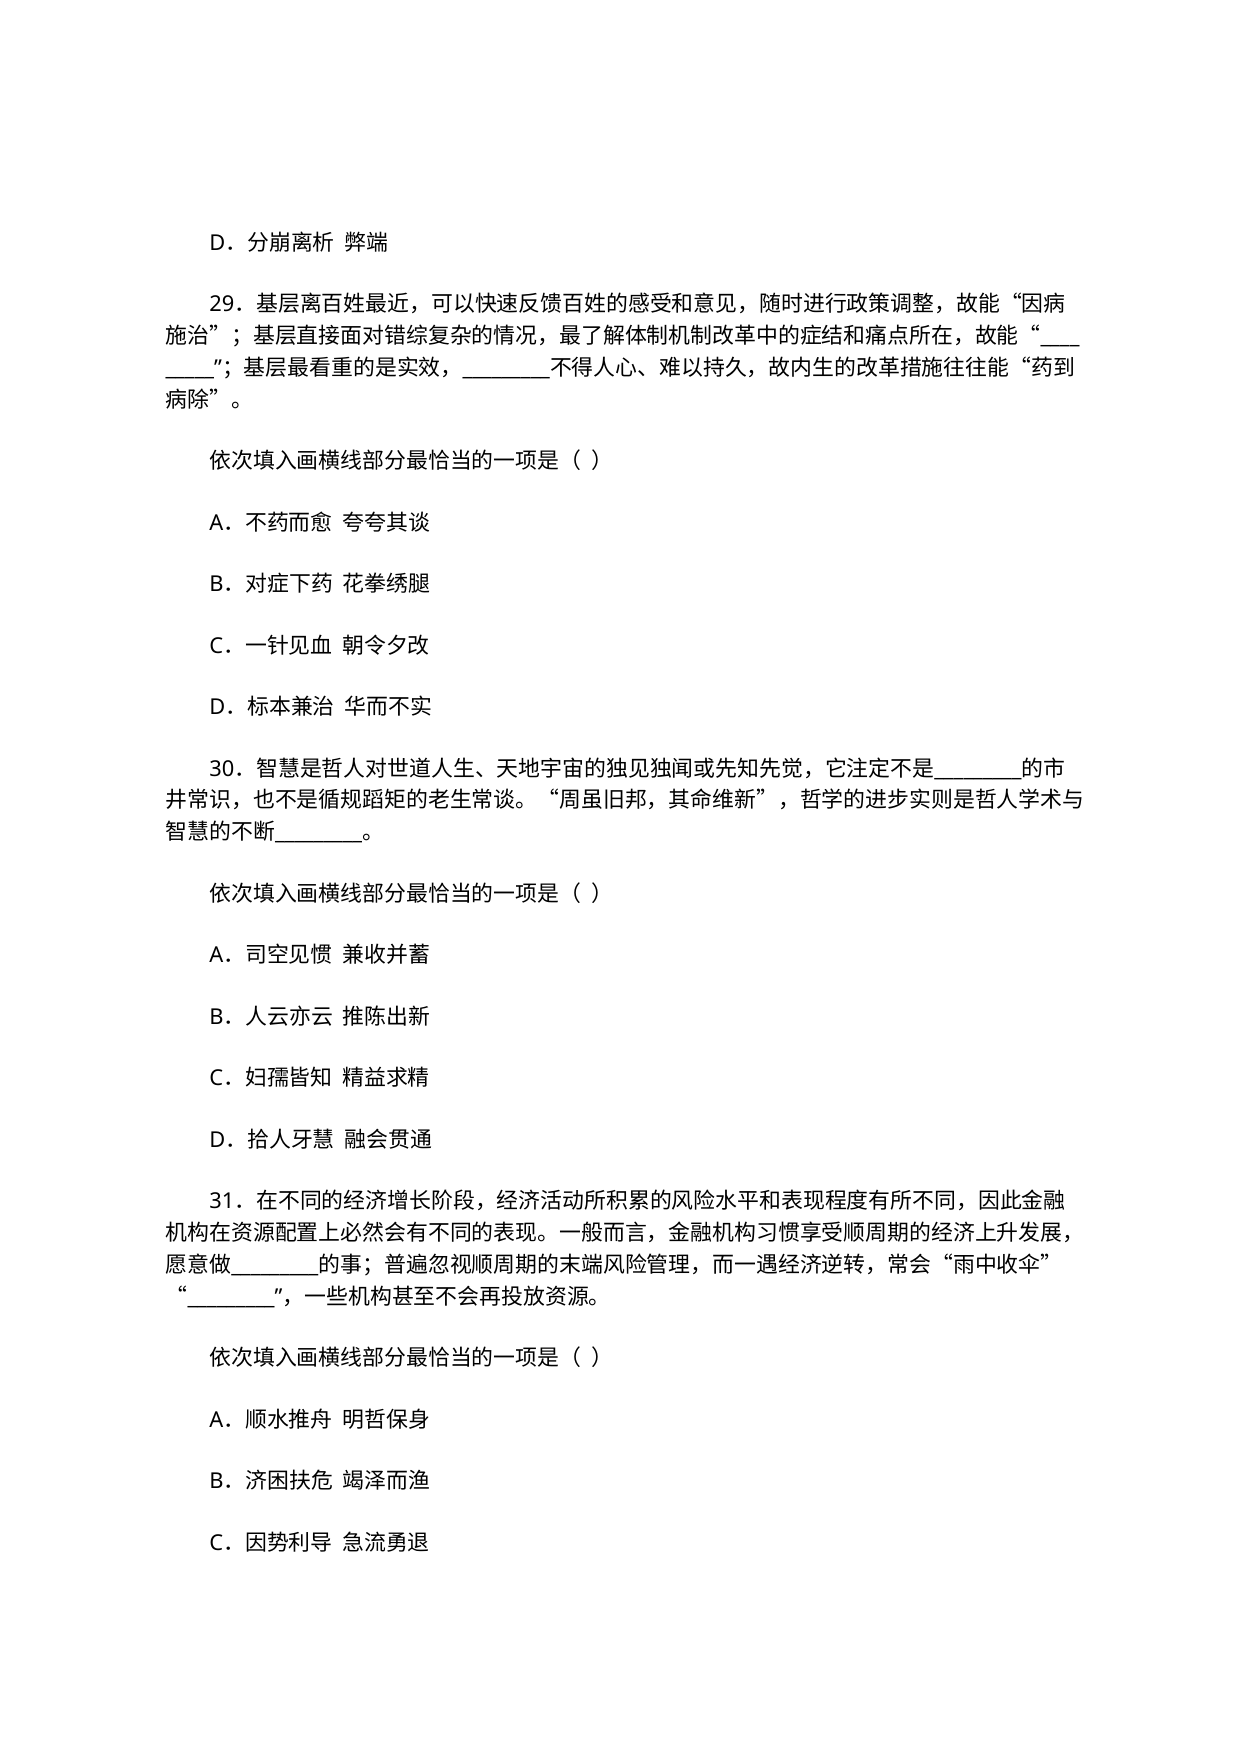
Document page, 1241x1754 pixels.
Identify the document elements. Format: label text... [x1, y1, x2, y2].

text 30．智慧是哲人对世道人生、天地宇宙的独见独闻或先知先觉，它注定不是_________的市井常识，也不是循规蹈矩的老生常谈。“周虽旧邦，其命维新”，哲学的进步实则是哲人学术与智慧的不断_________。 [165, 721, 1087, 846]
text B．对症下药 花拳绣腿 [165, 536, 1087, 598]
text 31．在不同的经济增长阶段，经济活动所积累的风险水平和表现程度有所不同，因此金融机构在资源配置上必然会有不同的表现。一般而言，金融机构习惯享受顺周期的经济上升发展，愿意做_________的事；普遍忽视顺周期的末端风险管理，而一遇经济逆转，常会“雨中收伞”“_________”，一些机构甚至不会再投放资源。 [165, 1154, 1087, 1310]
text D．分崩离析 弊端 [165, 195, 1087, 256]
text B．济困扶危 竭泽而渔 [165, 1433, 1087, 1495]
text 依次填入画横线部分最恰当的一项是（ ） [165, 1310, 1087, 1372]
text D．拾人牙慧 融会贯通 [165, 1092, 1087, 1154]
text 依次填入画横线部分最恰当的一项是（ ） [165, 413, 1087, 475]
text 29．基层离百姓最近，可以快速反馈百姓的感受和意见，随时进行政策调整，故能“因病施治”；基层直接面对错综复杂的情况，最了解体制机制改革中的症结和痛点所在，故能“_________”；基层最看重的是实效，_________不得人心、难以持久，故内生的改革措施往往能“药到病除”。 [165, 256, 1087, 413]
text C．妇孺皆知 精益求精 [165, 1031, 1087, 1092]
text 依次填入画横线部分最恰当的一项是（ ） [165, 846, 1087, 907]
text C．因势利导 急流勇退 [165, 1495, 1087, 1557]
text A．不药而愈 夸夸其谈 [165, 475, 1087, 536]
text D．标本兼治 华而不实 [165, 659, 1087, 721]
text B．人云亦云 推陈出新 [165, 969, 1087, 1031]
text A．司空见惯 兼收并蓄 [165, 907, 1087, 969]
text A．顺水推舟 明哲保身 [165, 1372, 1087, 1433]
text C．一针见血 朝令夕改 [165, 598, 1087, 659]
